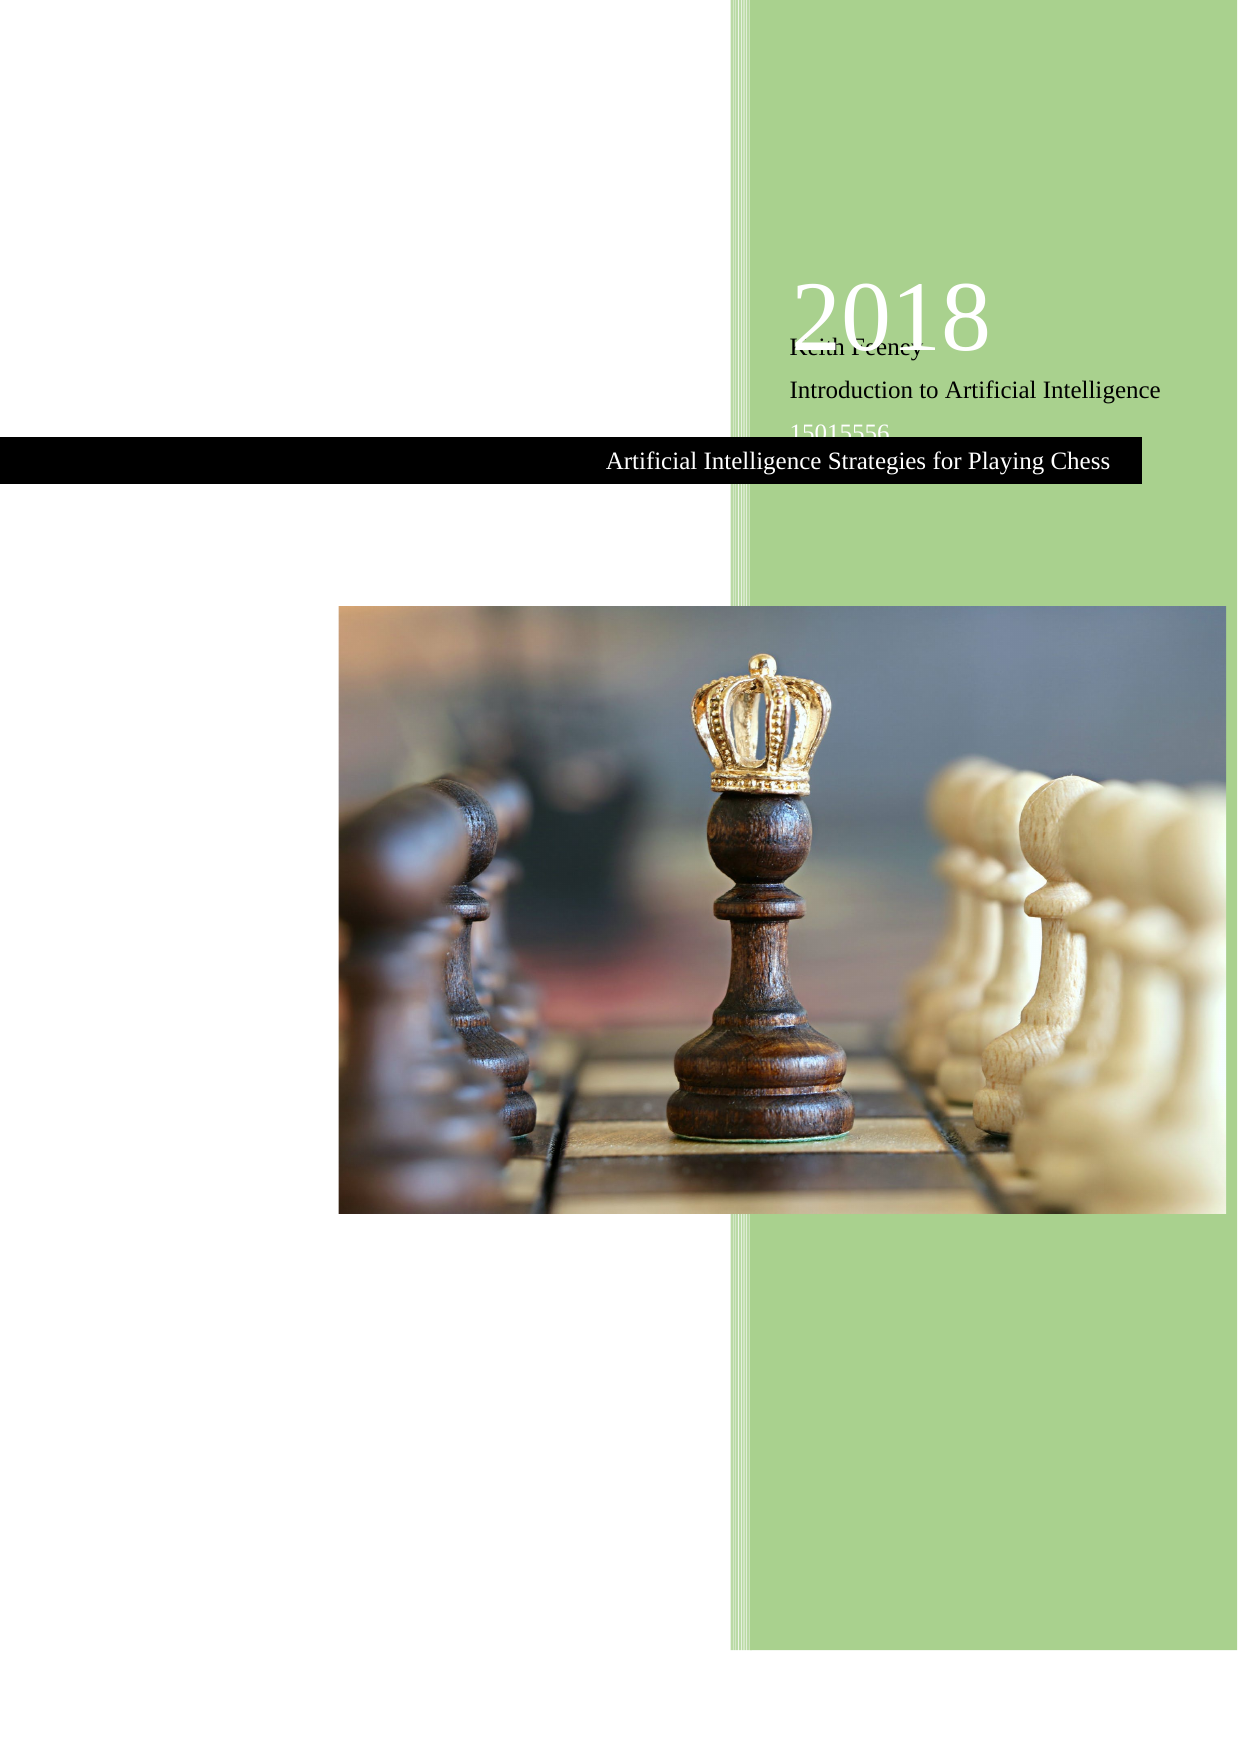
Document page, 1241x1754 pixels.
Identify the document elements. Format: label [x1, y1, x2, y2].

picture [338, 606, 1227, 1214]
